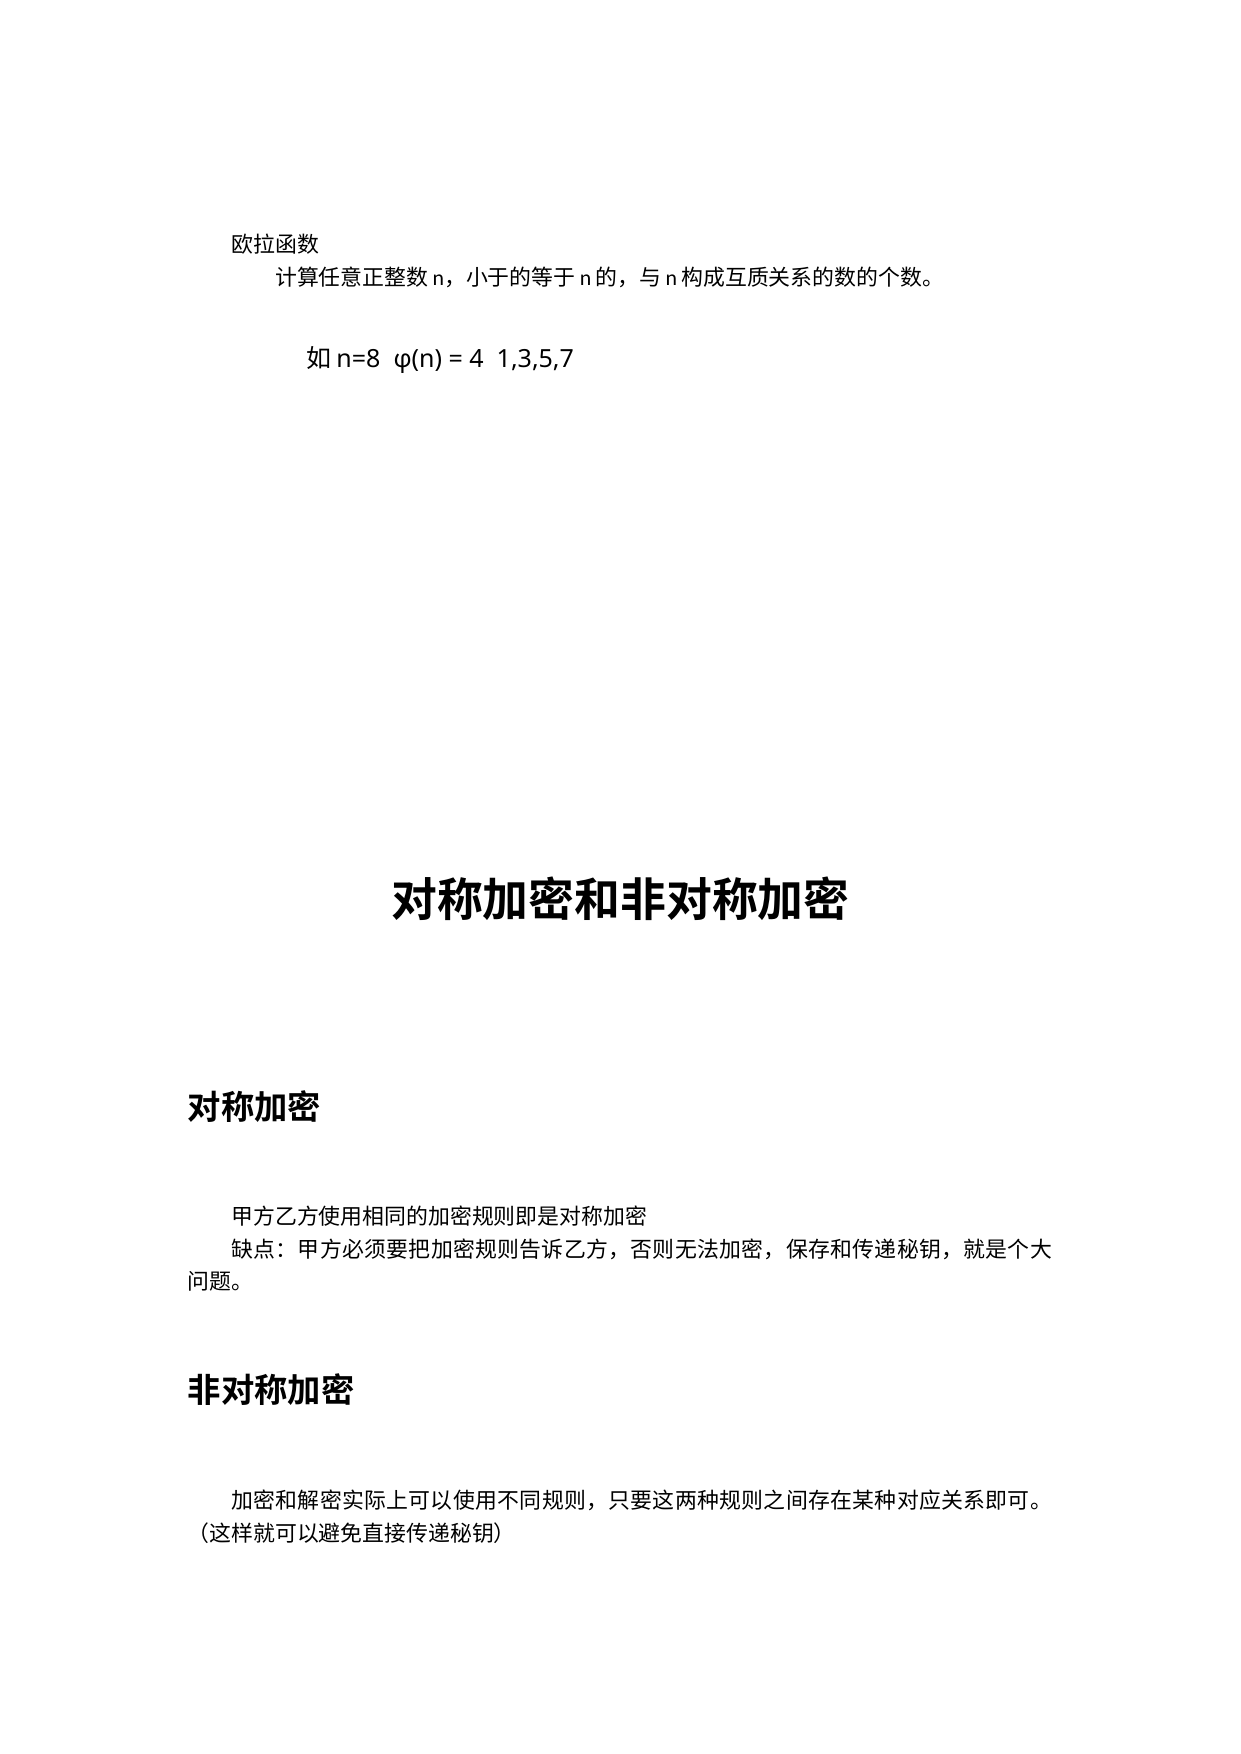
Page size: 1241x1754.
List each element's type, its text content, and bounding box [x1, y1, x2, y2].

text 欧拉函数 [187, 227, 1053, 259]
subtitle 非对称加密 [187, 1356, 1053, 1421]
text 加密和解密实际上可以使用不同规则，只要这两种规则之间存在某种对应关系即可。（这样就可以避免直接传递秘钥） [187, 1483, 1053, 1548]
text 如n=8 φ(n) = 4 1,3,5,7 [231, 324, 1053, 389]
text 计算任意正整数n，小于的等于n的，与n构成互质关系的数的个数。 [231, 259, 1053, 292]
text 甲方乙方使用相同的加密规则即是对称加密 [187, 1199, 1053, 1231]
subtitle 对称加密 [187, 1072, 1053, 1137]
text 缺点：甲方必须要把加密规则告诉乙方，否则无法加密，保存和传递秘钥，就是个大问题。 [187, 1231, 1053, 1296]
subtitle 对称加密和非对称加密 [187, 847, 1053, 945]
